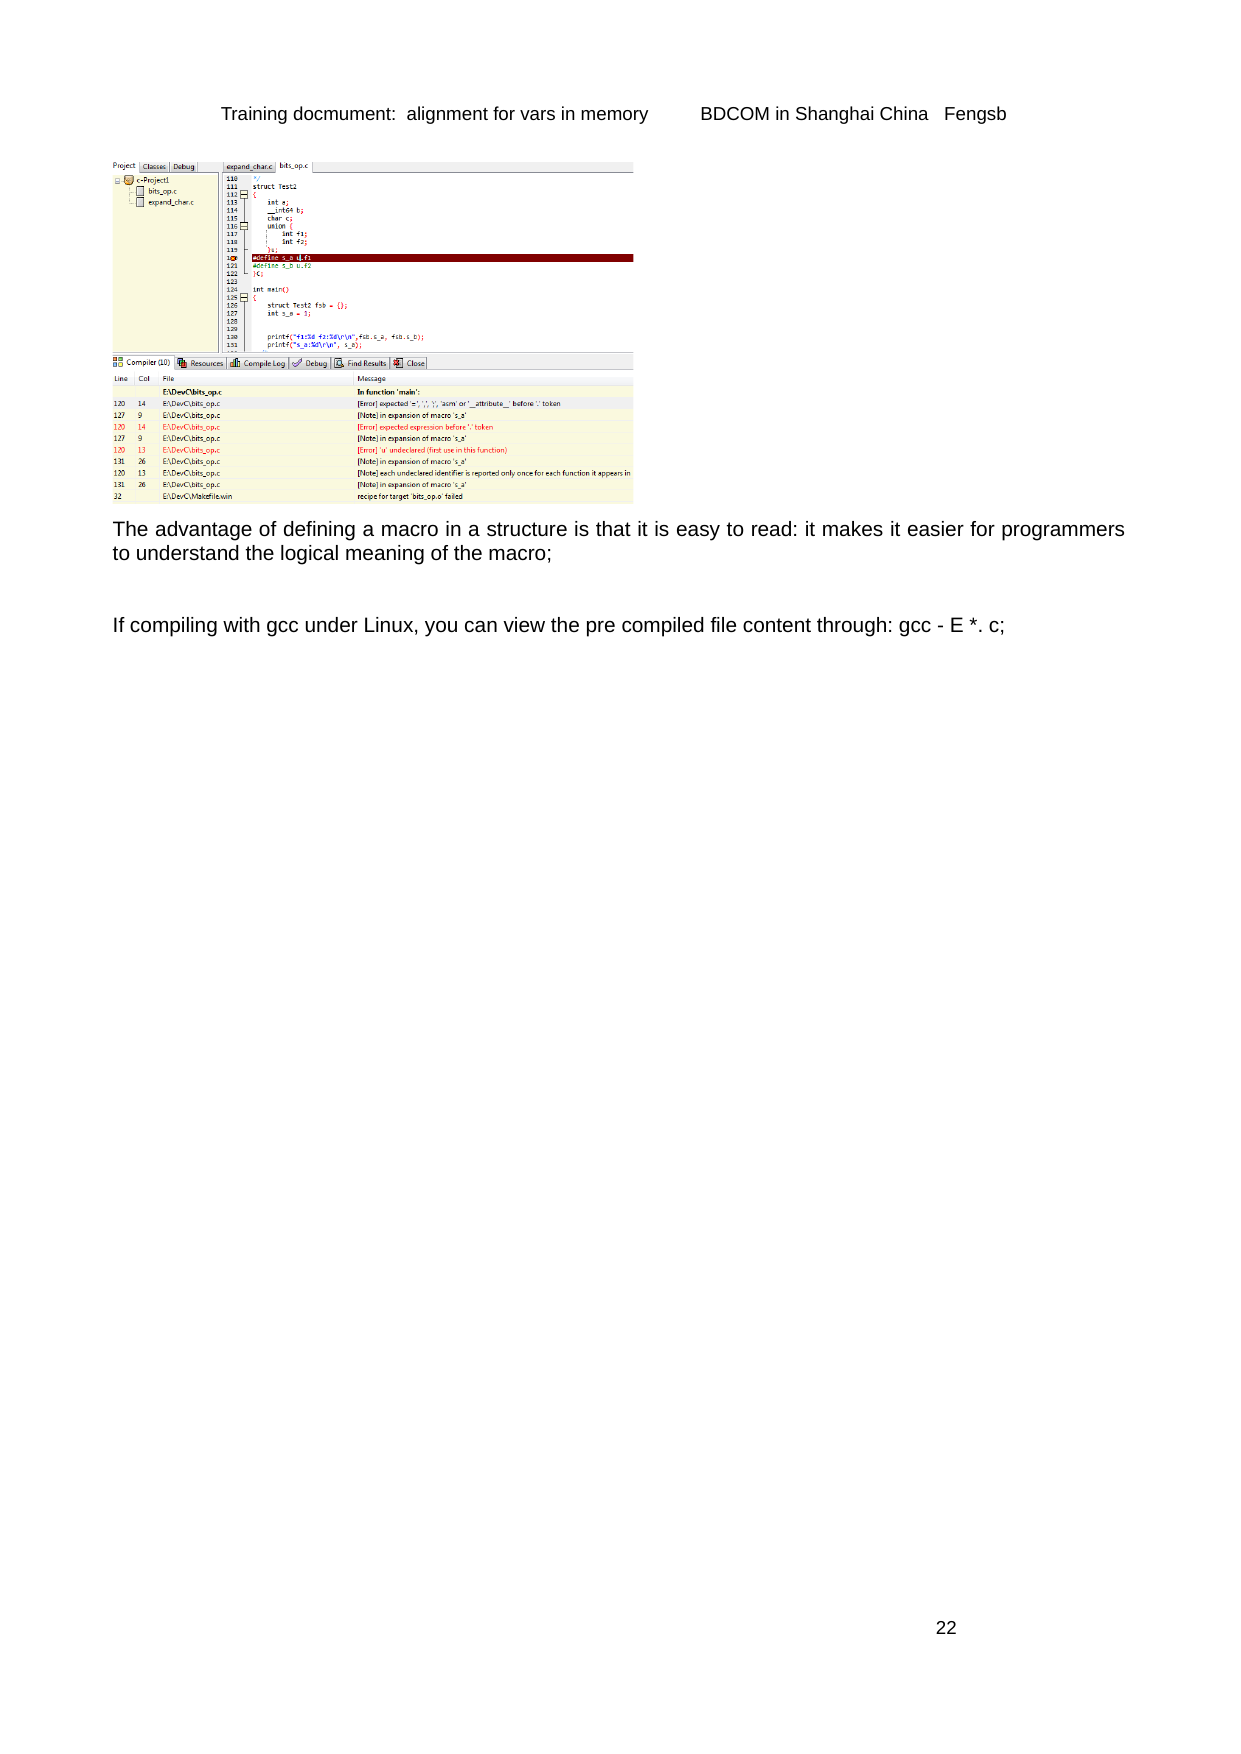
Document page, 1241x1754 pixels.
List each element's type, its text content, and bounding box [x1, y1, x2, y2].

picture [112, 162, 634, 504]
text The advantage of defining a macro in a structure is that it is easy to read: it makes it easier for programmers to understand the logical meaning of the macro; [112, 516, 1128, 564]
text If compiling with gcc under Linux, you can view the pre compiled file content through: gcc - E *. c; [112, 613, 1128, 637]
